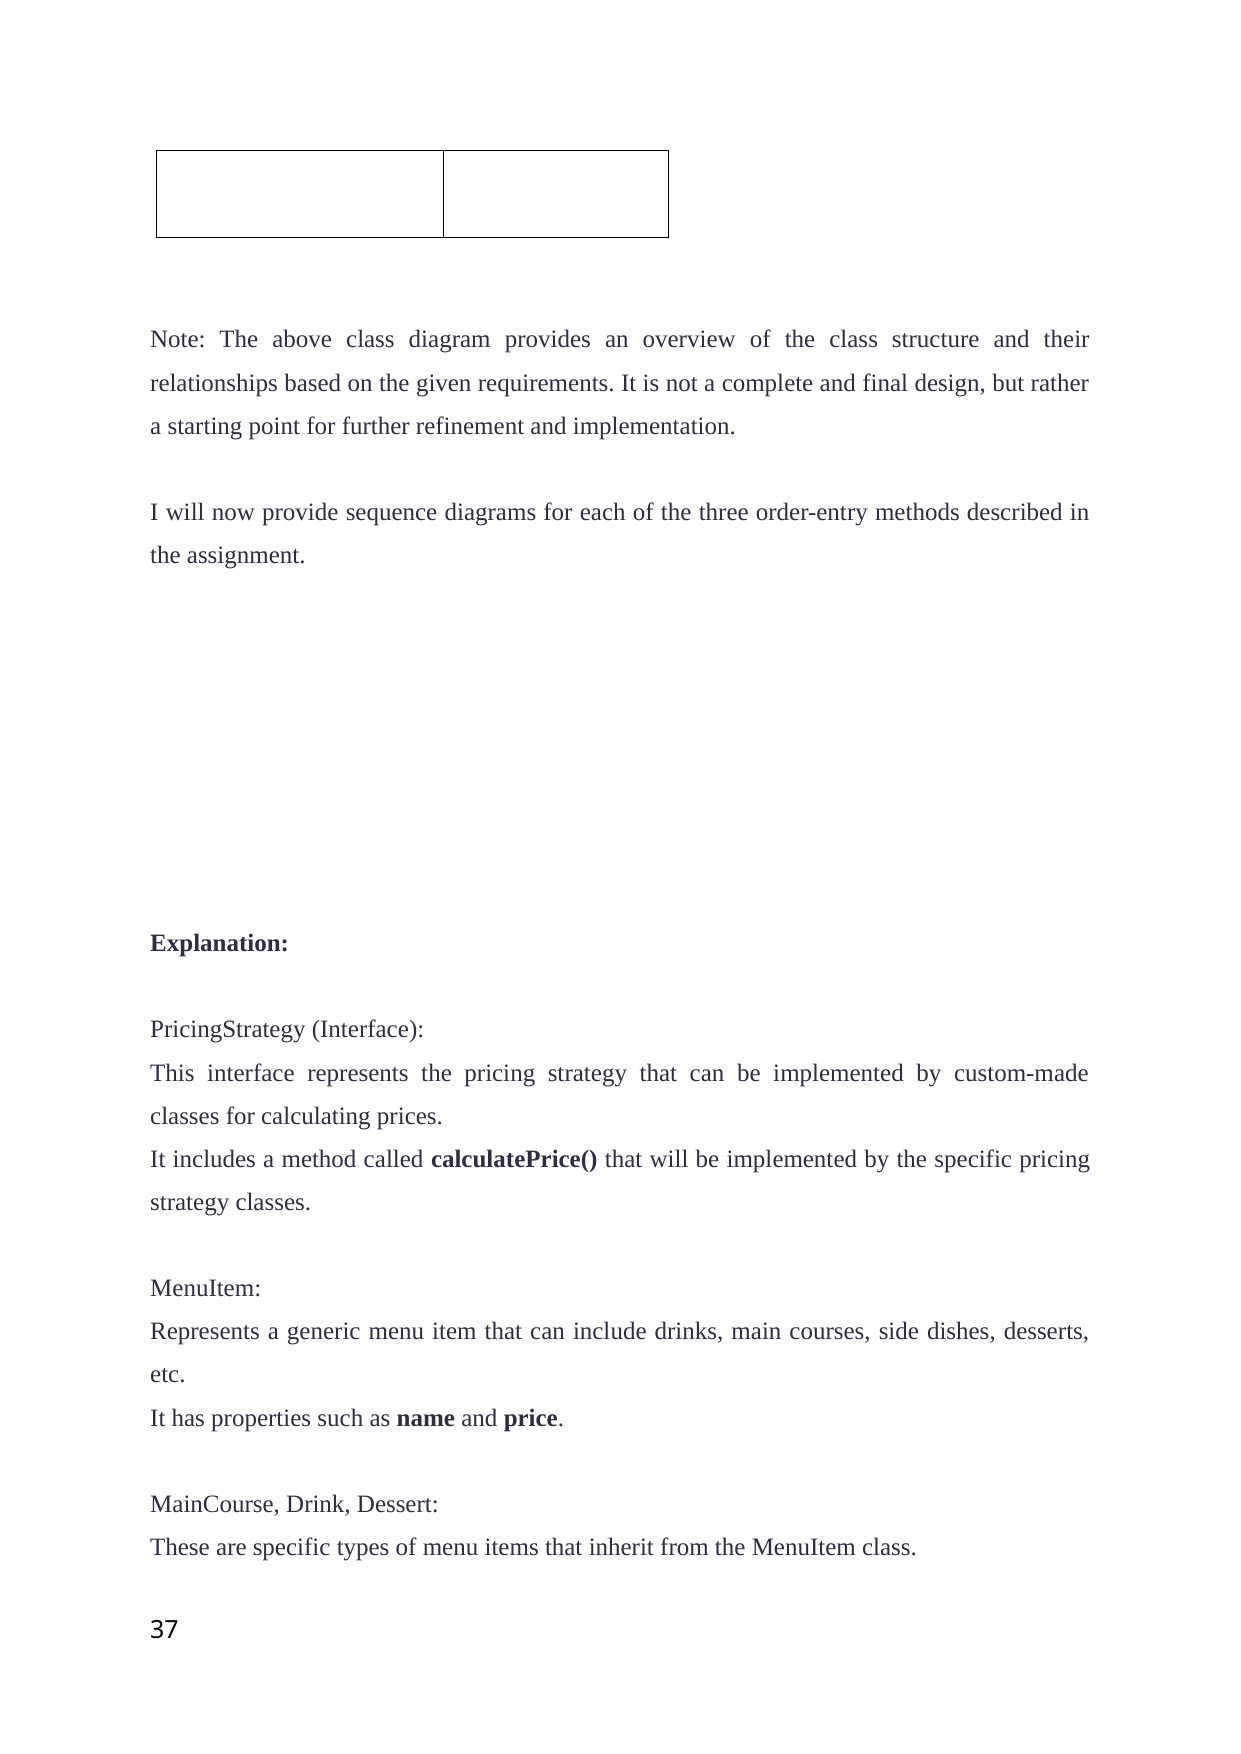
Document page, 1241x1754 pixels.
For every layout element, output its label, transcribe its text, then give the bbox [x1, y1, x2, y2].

text PricingStrategy (Interface): [150, 1014, 1090, 1043]
text MenuItem: [150, 1273, 1090, 1302]
text Note: The above class diagram provides an overview of the class structure and their relationships based on the given requirements. It is not a complete and final design, but rather a starting point for further refinement and implementation. [150, 324, 1090, 439]
text This interface represents the pricing strategy that can be implemented by custom-made classes for calculating prices. [150, 1058, 1090, 1129]
text MainCourse, Drink, Dessert: [150, 1489, 1090, 1518]
table_header [444, 151, 668, 237]
table_header [157, 151, 443, 237]
text It has properties such as name and price. [150, 1403, 1090, 1431]
text Represents a generic menu item that can include drinks, main courses, side dishes, desserts, etc. [150, 1316, 1090, 1388]
text It includes a method called calculatePrice() that will be implemented by the specific pricing strategy classes. [150, 1144, 1090, 1216]
text Explanation: [150, 928, 1090, 957]
text These are specific types of menu items that inherit from the MenuItem class. [150, 1532, 1090, 1561]
text I will now provide sequence diagrams for each of the three order-entry methods described in the assignment. [150, 497, 1090, 569]
